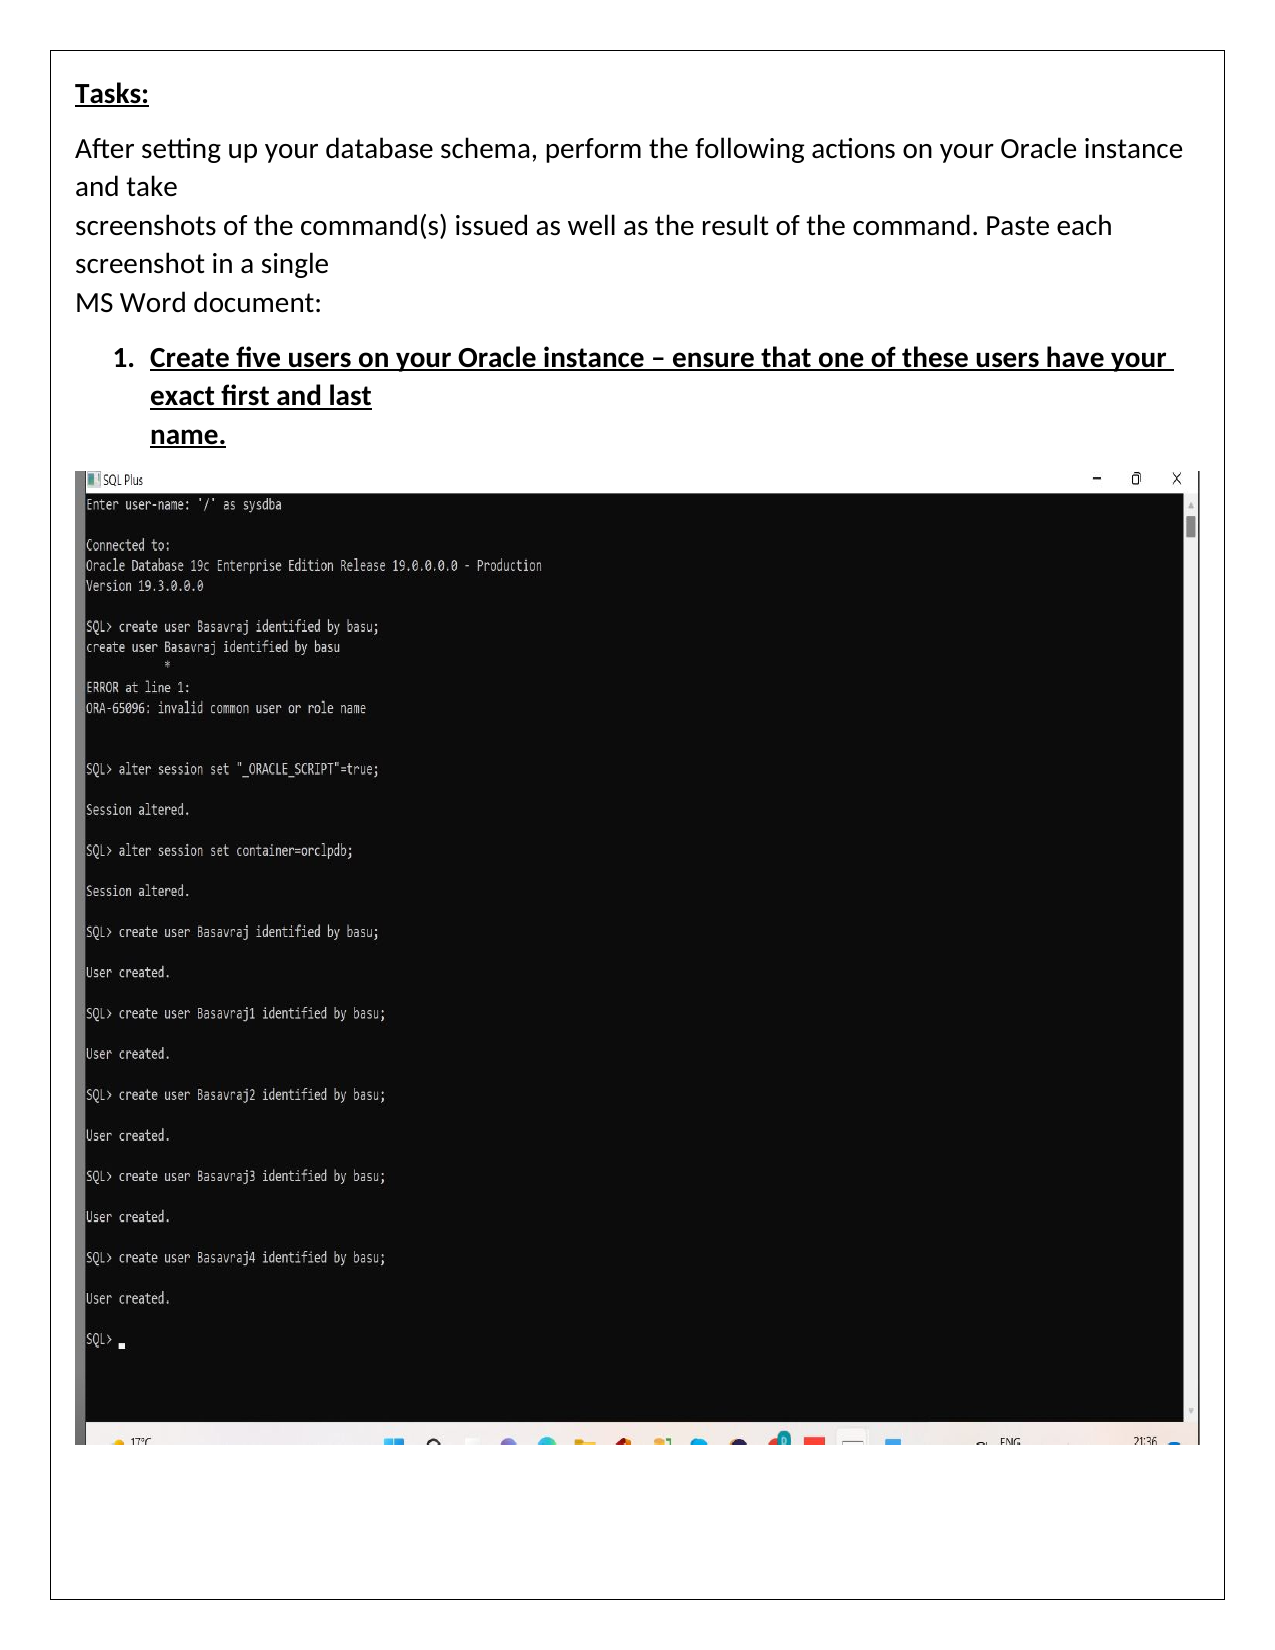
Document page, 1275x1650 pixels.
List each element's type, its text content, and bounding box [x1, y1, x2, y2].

text After setting up your database schema, perform the following actions on your Oracle instance and take screenshots of the command(s) issued as well as the result of the command. Paste each screenshot in a single MS Word document: [75, 130, 1200, 319]
list Create five users on your Oracle instance – ensure that one of these users have your exact first and last name. [112, 339, 1200, 451]
picture [75, 471, 1200, 1445]
text Tasks: [75, 75, 1200, 111]
